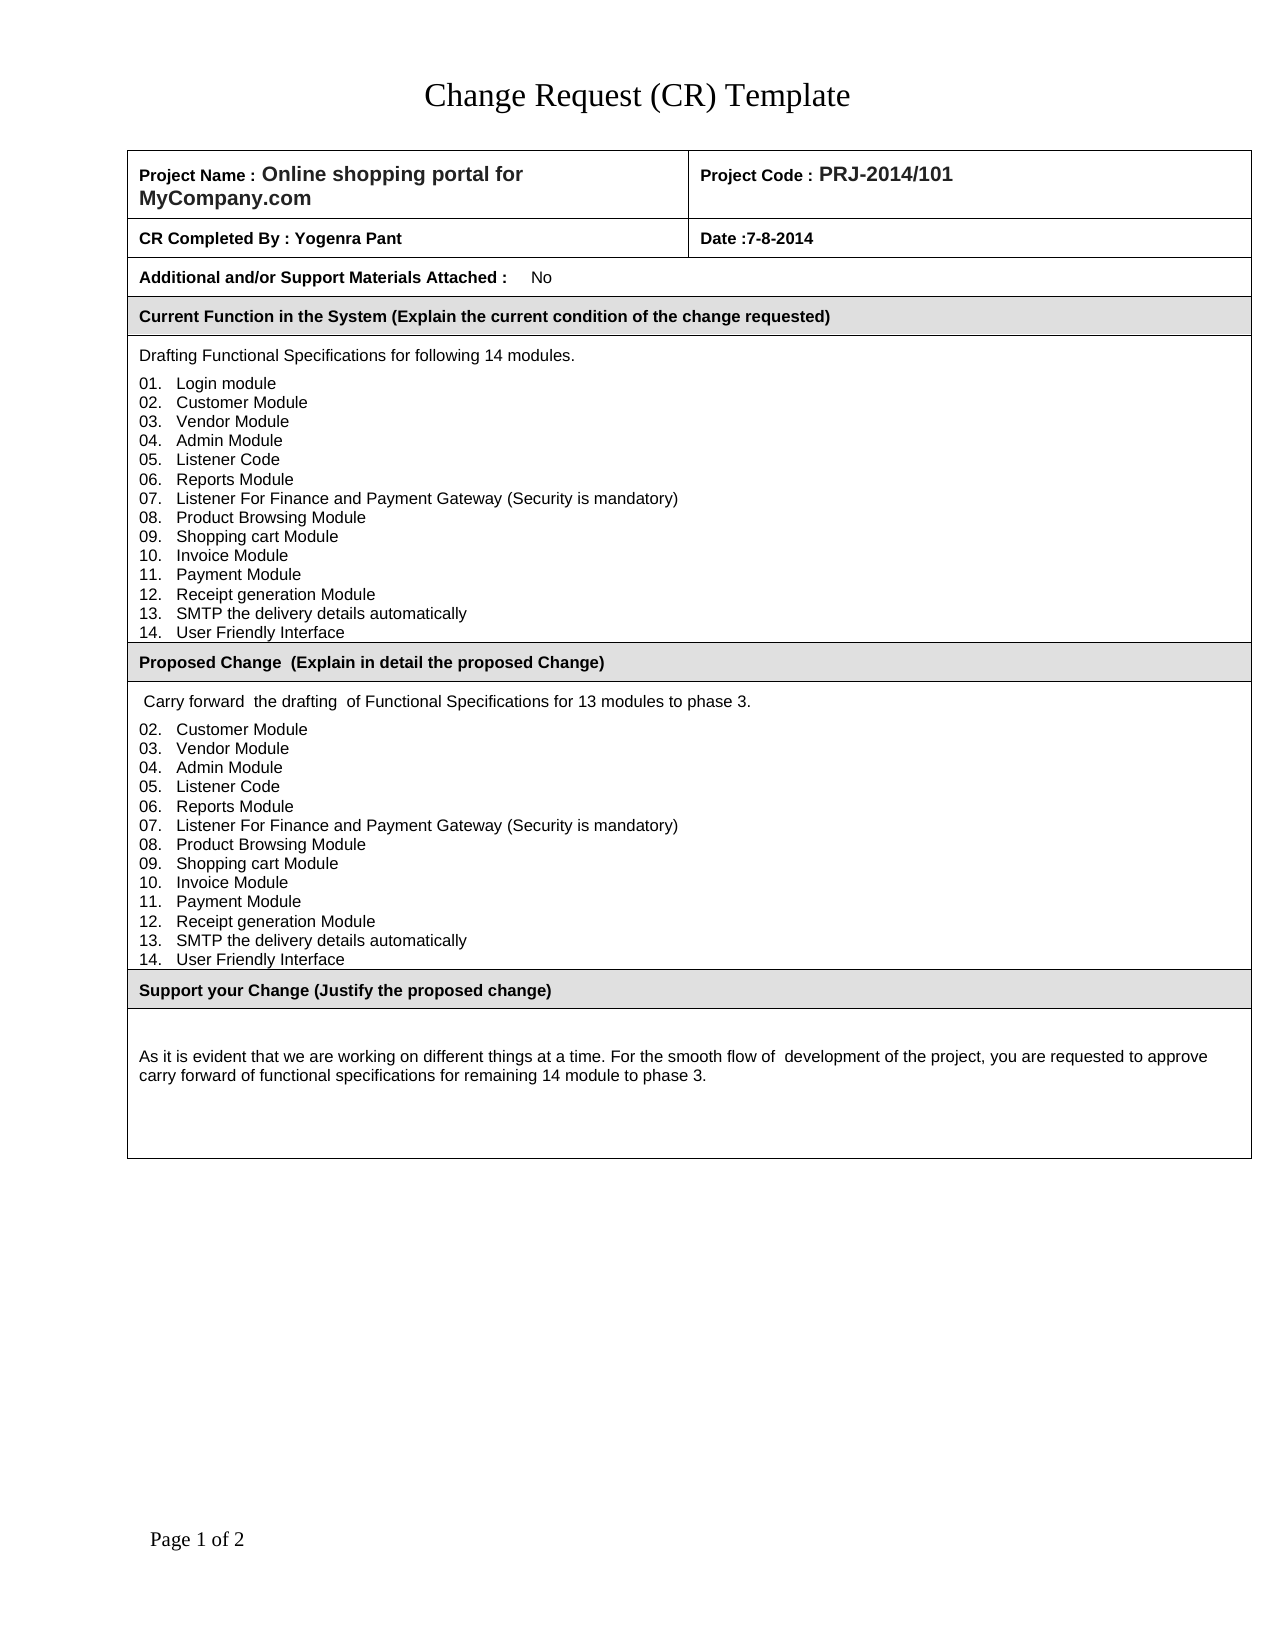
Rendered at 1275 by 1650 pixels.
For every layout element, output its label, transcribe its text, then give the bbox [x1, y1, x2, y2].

table_cell Drafting Functional Specifications for following 14 modules. 01. Login module 02. Customer Module 03. Vendor Module 04. Admin Module 05. Listener Code 06. Reports Module 07. Listener For Finance and Payment Gateway (Security is mandatory) 08. Product Browsing Module 09. Shopping cart Module 10. Invoice Module 11. Payment Module 12. Receipt generation Module 13. SMTP the delivery details automatically 14. User Friendly Interface [128, 336, 1251, 642]
table_cell Date :7-8-2014 [689, 219, 1251, 257]
table_cell As it is evident that we are working on different things at a time. For the smooth flow of development of the project, you are requested to approve carry forward of functional specifications for remaining 14 module to phase 3. [128, 1009, 1251, 1158]
table_cell Additional and/or Support Materials Attached : No [128, 258, 1251, 296]
table_cell Current Function in the System (Explain the current condition of the change requested) [128, 297, 1251, 334]
table_cell Support your Change (Justify the proposed change) [128, 970, 1251, 1008]
table_header Project Name : Online shopping portal for MyCompany.com [128, 151, 688, 218]
table_cell Proposed Change (Explain in detail the proposed Change) [128, 643, 1251, 681]
table_cell CR Completed By : Yogenra Pant [128, 219, 688, 257]
table_header Project Code : PRJ-2014/101 [689, 151, 1251, 218]
table_cell Carry forward the drafting of Functional Specifications for 13 modules to phase 3. 02. Customer Module 03. Vendor Module 04. Admin Module 05. Listener Code 06. Reports Module 07. Listener For Finance and Payment Gateway (Security is mandatory) 08. Product Browsing Module 09. Shopping cart Module 10. Invoice Module 11. Payment Module 12. Receipt generation Module 13. SMTP the delivery details automatically 14. User Friendly Interface [128, 682, 1251, 969]
